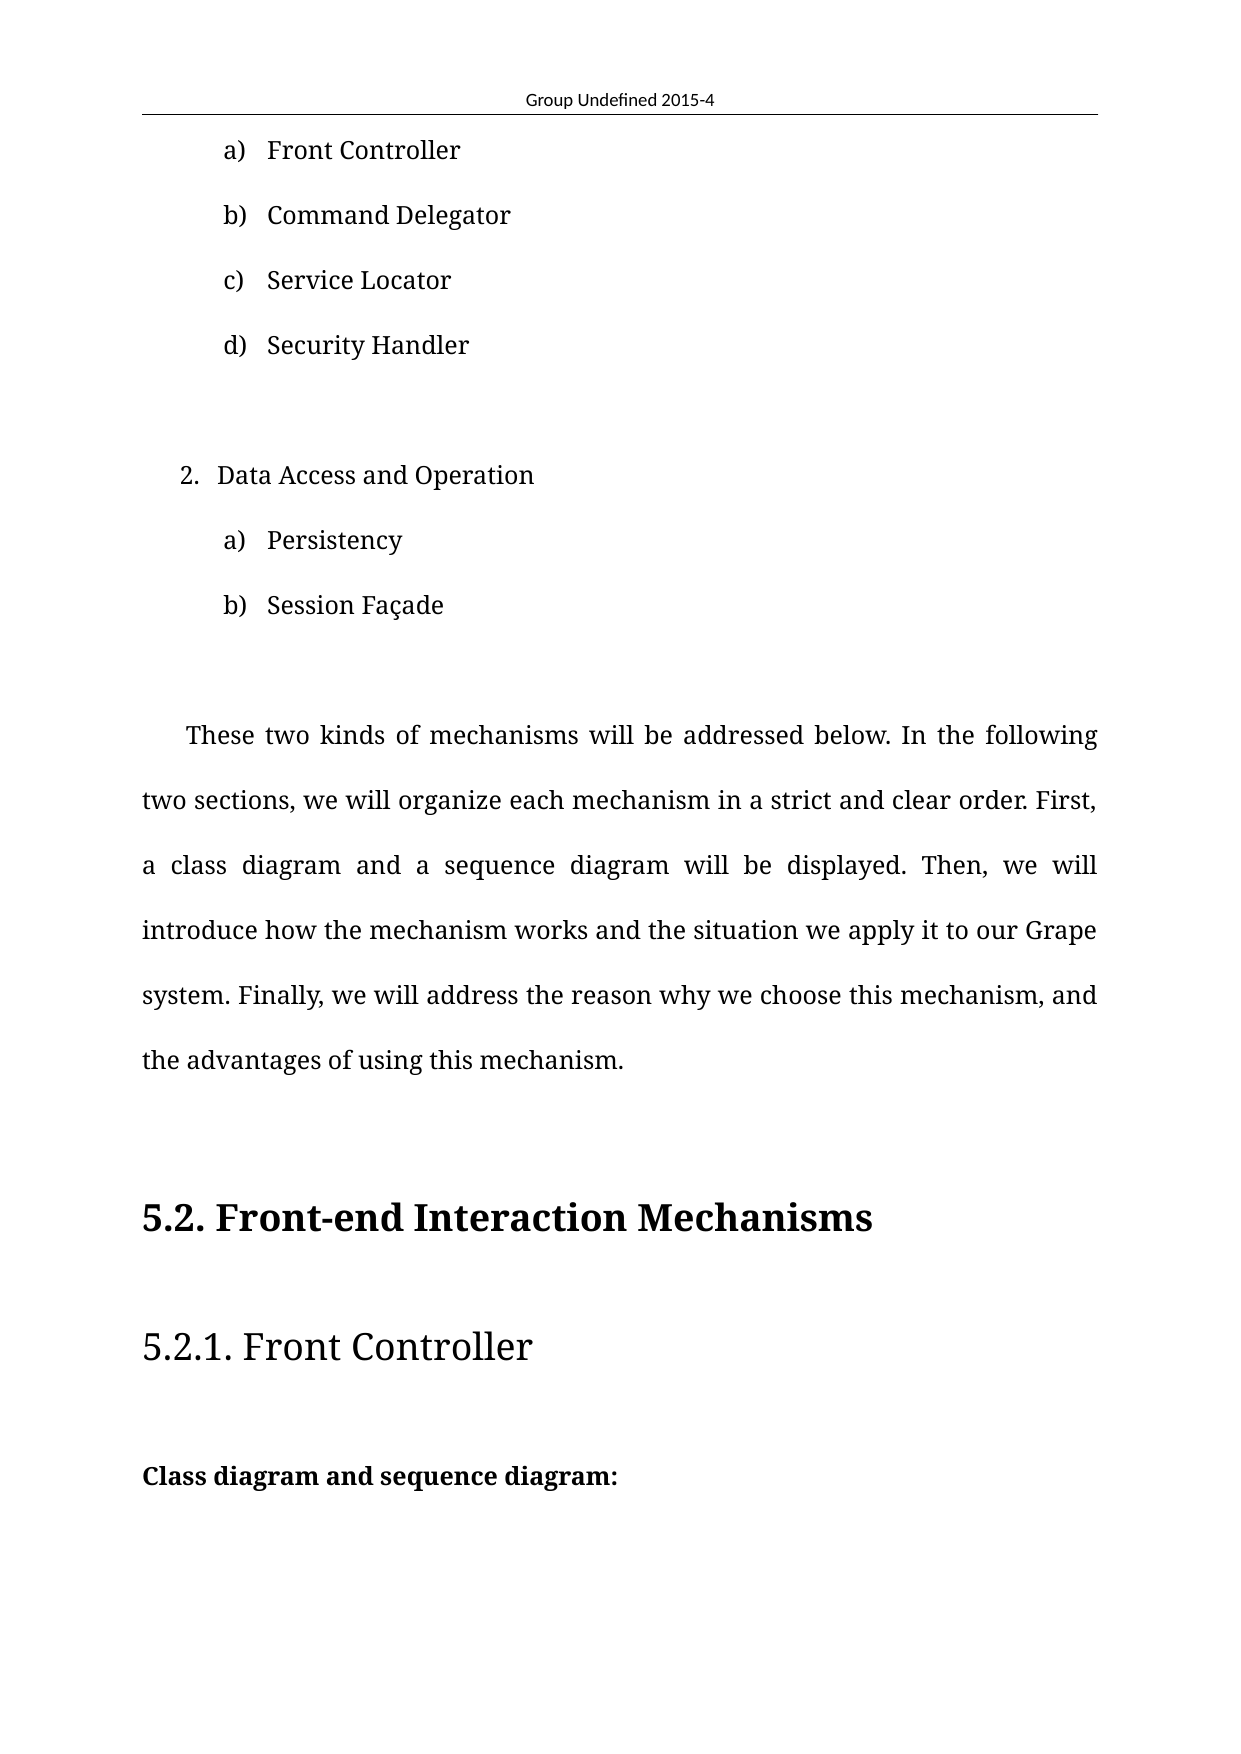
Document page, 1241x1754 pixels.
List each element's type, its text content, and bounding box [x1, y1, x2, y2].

subtitle 5.2. Front-end Interaction Mechanisms [142, 1184, 1098, 1249]
list Session Façade [223, 572, 1098, 637]
list Service Locator [223, 247, 1098, 312]
list Command Delegator [223, 182, 1098, 247]
text These two kinds of mechanisms will be addressed below. In the following two sections, we will organize each mechanism in a strict and clear order. First, a class diagram and a sequence diagram will be displayed. Then, we will introduce how the mechanism works and the situation we apply it to our Grape system. Finally, we will address the reason why we choose this mechanism, and the advantages of using this mechanism. [142, 702, 1098, 1092]
list Front Controller [223, 117, 1098, 182]
subtitle 5.2.1. Front Controller [142, 1313, 1098, 1378]
list Security Handler [223, 312, 1098, 377]
list Persistency [223, 507, 1098, 572]
text Class diagram and sequence diagram: [142, 1443, 1098, 1508]
list Data Access and Operation [179, 442, 1098, 507]
